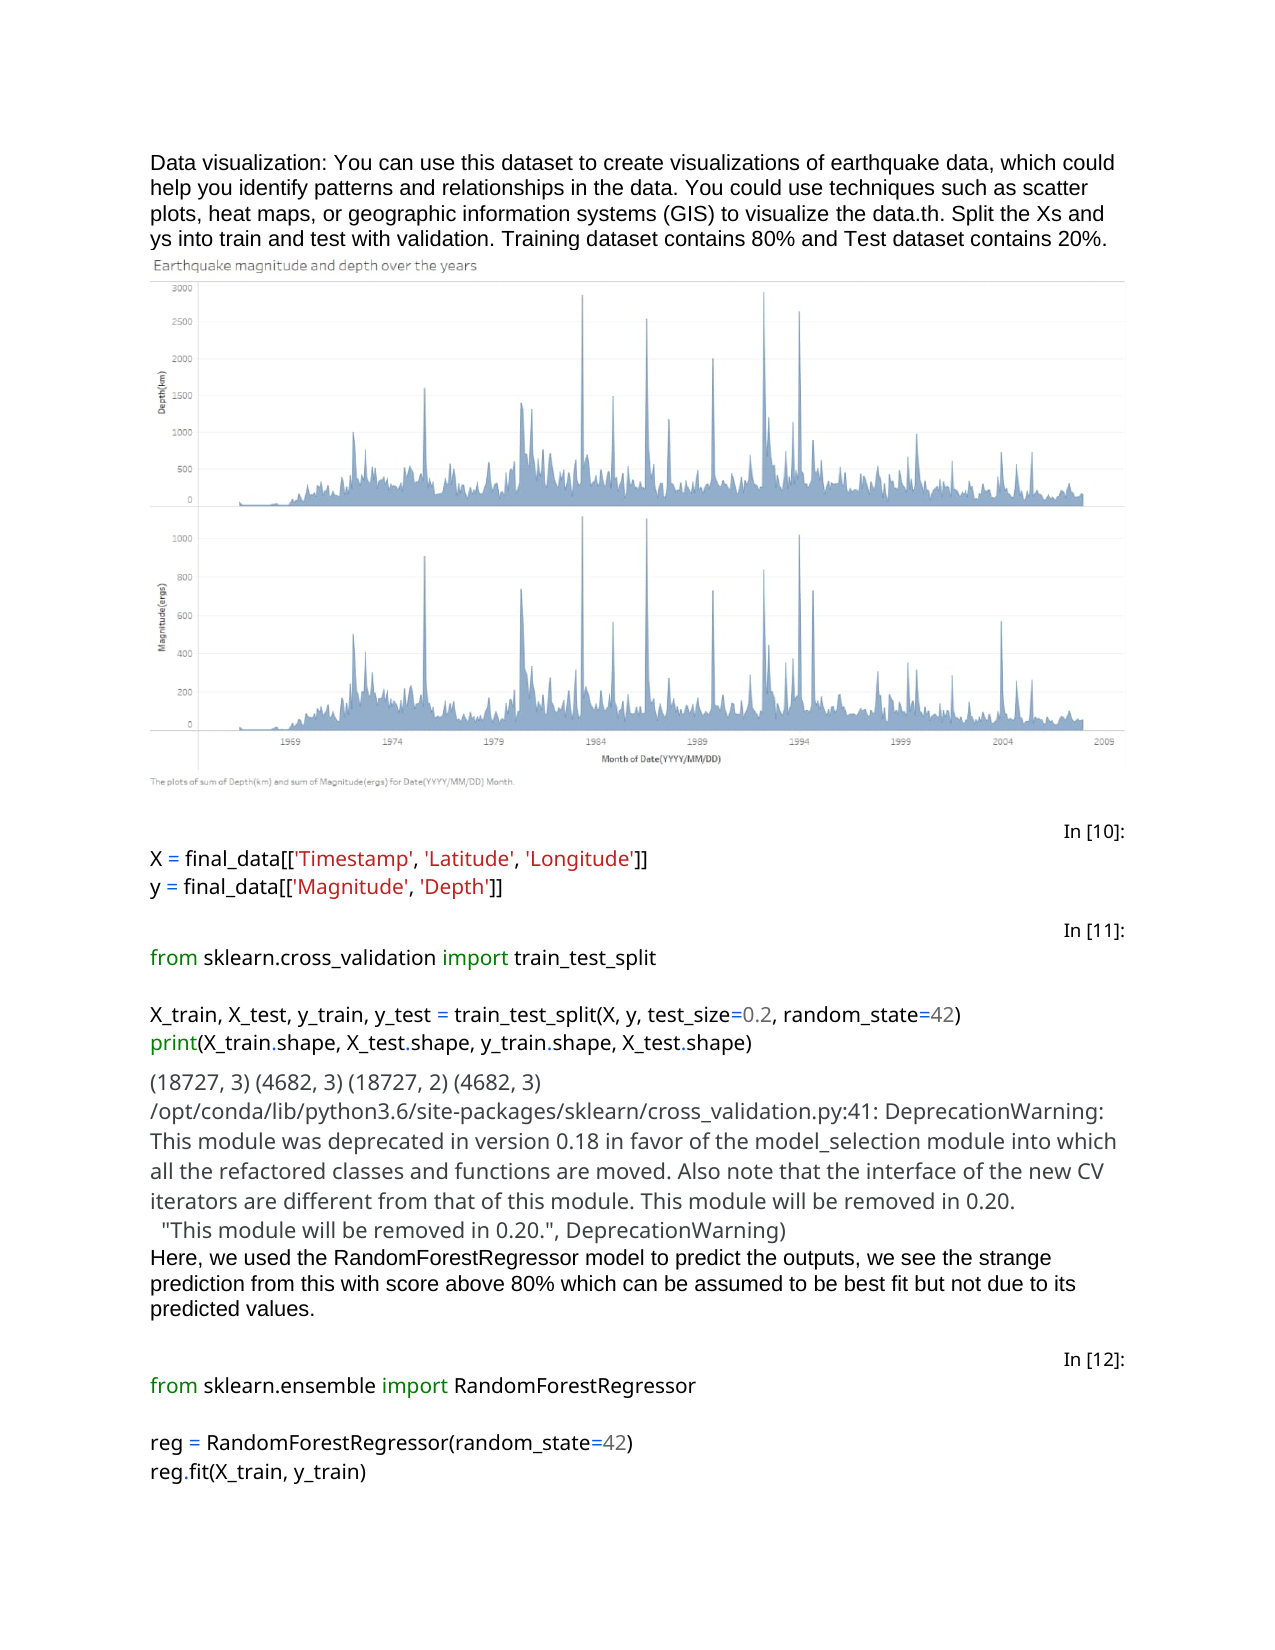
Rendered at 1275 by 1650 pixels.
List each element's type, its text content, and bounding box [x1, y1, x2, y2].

text from sklearn.cross_validation import train_test_split [150, 943, 1125, 971]
text Data visualization: You can use this dataset to create visualizations of earthquake data, which could help you identify patterns and relationships in the data. You could use techniques such as scatter plots, heat maps, or geographic information systems (GIS) to visualize the data.th. Split the Xs and ys into train and test with validation. Training dataset contains 80% and Test dataset contains 20%. [150, 150, 1125, 250]
text print(X_train.shape, X_test.shape, y_train.shape, X_test.shape) [150, 1028, 1125, 1057]
text Here, we used the RandomForestRegressor model to predict the outputs, we see the strange prediction from this with score above 80% which can be assumed to be best fit but not due to its predicted values. [150, 1245, 1125, 1321]
text y = final_data[['Magnitude', 'Depth']] [150, 872, 1125, 901]
text X = final_data[['Timestamp', 'Latitude', 'Longitude']] [150, 844, 1125, 872]
text X_train, X_test, y_train, y_test = train_test_split(X, y, test_size=0.2, random_state=42) [150, 1000, 1125, 1028]
text from sklearn.ensemble import RandomForestRegressor [150, 1372, 1125, 1400]
picture [150, 250, 1125, 788]
text In [12]: [150, 1340, 1125, 1372]
text In [11]: [150, 911, 1125, 943]
text In [10]: [150, 812, 1125, 844]
text (18727, 3) (4682, 3) (18727, 2) (4682, 3) [150, 1067, 1125, 1096]
text reg = RandomForestRegressor(random_state=42) [150, 1428, 1125, 1457]
text reg.fit(X_train, y_train) [150, 1457, 1125, 1485]
text /opt/conda/lib/python3.6/site-packages/sklearn/cross_validation.py:41: DeprecationWarning: This module was deprecated in version 0.18 in favor of the model_selection module into which all the refactored classes and functions are moved. Also note that the interface of the new CV iterators are different from that of this module. This module will be removed in 0.20. [150, 1096, 1125, 1216]
text "This module will be removed in 0.20.", DeprecationWarning) [150, 1216, 1125, 1245]
